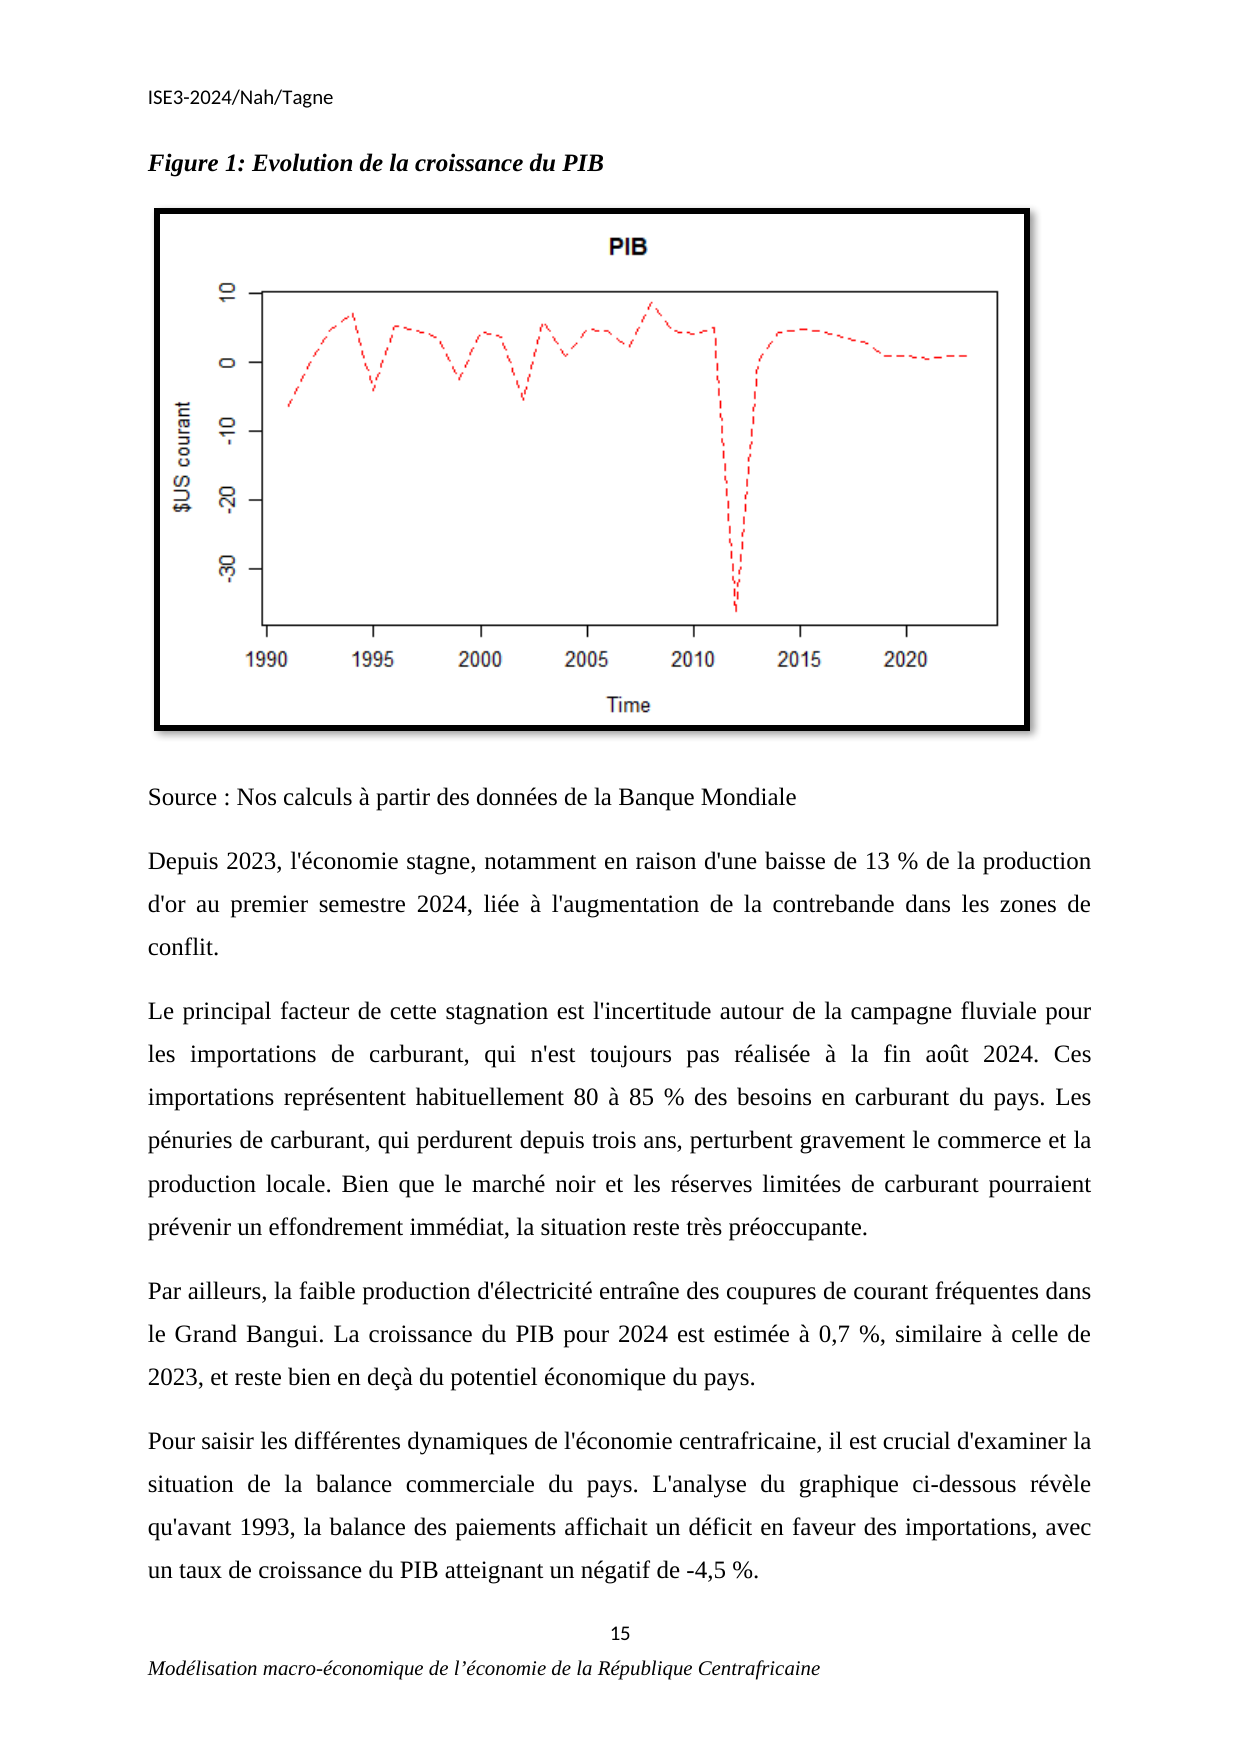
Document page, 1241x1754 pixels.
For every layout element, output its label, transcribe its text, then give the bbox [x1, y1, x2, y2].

text Figure 1: Evolution de la croissance du PIB [148, 148, 1093, 176]
text Source : Nos calculs à partir des données de la Banque Mondiale [148, 782, 1093, 811]
text Par ailleurs, la faible production d'électricité entraîne des coupures de courant fréquentes dans le Grand Bangui. La croissance du PIB pour 2024 est estimée à 0,7 %, similaire à celle de 2023, et reste bien en deçà du potentiel économique du pays. [148, 1276, 1093, 1391]
text Le principal facteur de cette stagnation est l'incertitude autour de la campagne fluviale pour les importations de carburant, qui n'est toujours pas réalisée à la fin août 2024. Ces importations représentent habituellement 80 à 85 % des besoins en carburant du pays. Les pénuries de carburant, qui perdurent depuis trois ans, perturbent gravement le commerce et la production locale. Bien que le marché noir et les réserves limitées de carburant pourraient prévenir un effondrement immédiat, la situation reste très préoccupante. [148, 996, 1093, 1241]
text Pour saisir les différentes dynamiques de l'économie centrafricaine, il est crucial d'examiner la situation de la balance commerciale du pays. L'analyse du graphique ci-dessous révèle qu'avant 1993, la balance des paiements affichait un déficit en faveur des importations, avec un taux de croissance du PIB atteignant un négatif de -4,5 %. [148, 1426, 1093, 1584]
text Depuis 2023, l'économie stagne, notamment en raison d'une baisse de 13 % de la production d'or au premier semestre 2024, liée à l'augmentation de la contrebande dans les zones de conflit. [148, 846, 1093, 961]
picture [160, 214, 1024, 725]
